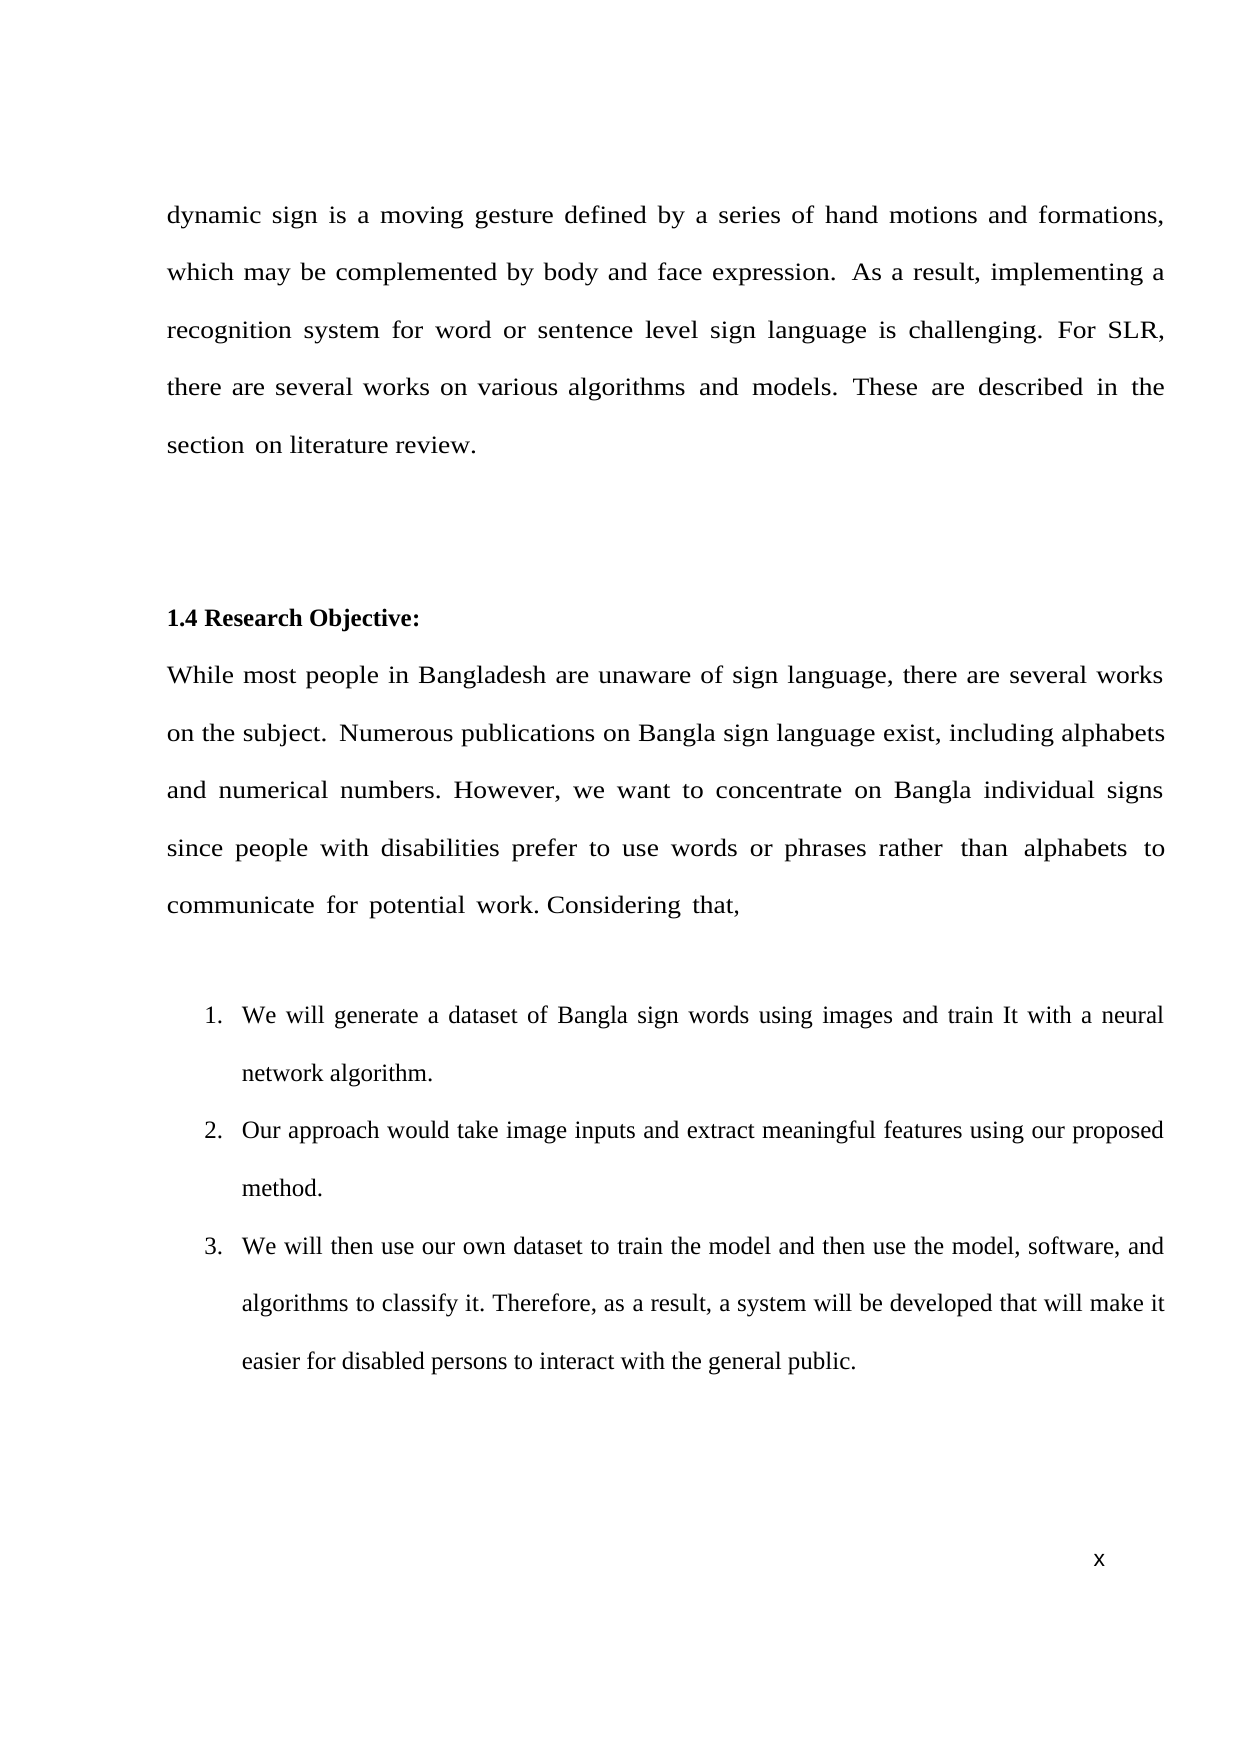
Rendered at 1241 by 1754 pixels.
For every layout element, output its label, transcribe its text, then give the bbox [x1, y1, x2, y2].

subtitle Our approach would take image inputs and extract meaningful features using our proposed method. [204, 1116, 1165, 1202]
subtitle While most people in Bangladesh are unaware of sign language, there are several works on the subject. Numerous publications on Bangla sign language exist, including alphabets and numerical numbers. However, we want to concentrate on Bangla individual signs since people with disabilities prefer to use words or phrases rather than alphabets to communicate for potential work. Considering that, [167, 660, 1165, 919]
subtitle We will then use our own dataset to train the model and then use the model, software, and algorithms to classify it. Therefore, as a result, a system will be developed that will make it easier for disabled persons to interact with the general public. [204, 1231, 1165, 1374]
subtitle Research Objective: [167, 603, 1165, 631]
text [167, 200, 1165, 459]
subtitle We will generate a dataset of Bangla sign words using images and train It with a neural network algorithm. [204, 1001, 1165, 1087]
